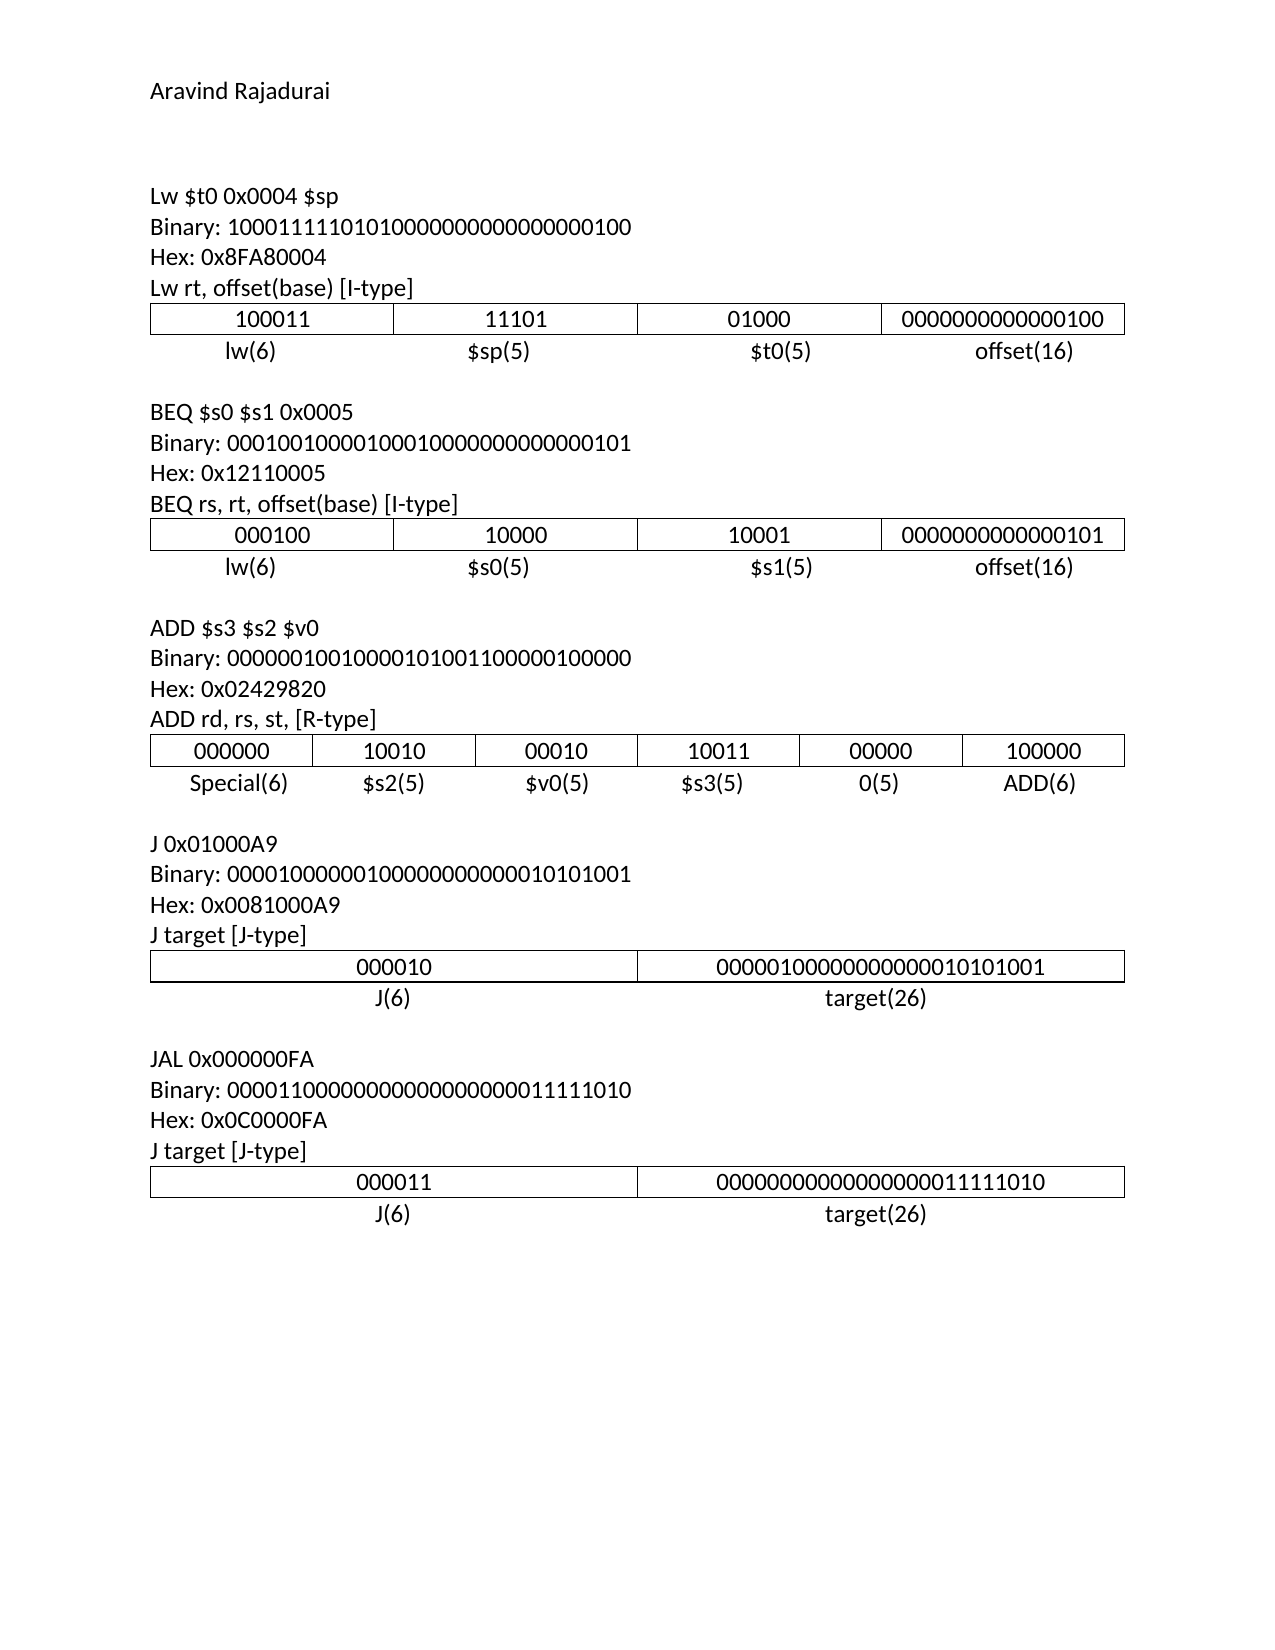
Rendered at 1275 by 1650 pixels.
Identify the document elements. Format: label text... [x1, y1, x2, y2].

table_header 000010 [151, 951, 637, 981]
table_header 00000000000000000011111010 [638, 1167, 1124, 1197]
text Binary: 10001111101010000000000000000100 [150, 211, 1125, 242]
text lw(6) $s0(5) $s1(5) offset(16) [150, 551, 1125, 581]
text lw(6) $sp(5) $t0(5) offset(16) [150, 335, 1125, 366]
text ADD rd, rs, st, [R-type] [150, 703, 1125, 734]
text BEQ rs, rt, offset(base) [I-type] [150, 488, 1125, 518]
text Special(6) $s2(5) $v0(5) $s3(5) 0(5) ADD(6) [150, 767, 1125, 797]
table_header 00000100000000000010101001 [638, 951, 1124, 981]
text Lw $t0 0x0004 $sp [150, 181, 1125, 211]
text Hex: 0x0081000A9 [150, 889, 1125, 919]
table_header 00010 [476, 735, 637, 766]
table_header 11101 [394, 304, 637, 334]
text Hex: 0x8FA80004 [150, 242, 1125, 272]
table_header 0000000000000101 [882, 519, 1124, 550]
text BEQ $s0 $s1 0x0005 [150, 396, 1125, 427]
table_header 10010 [313, 735, 475, 766]
text ADD $s3 $s2 $v0 [150, 612, 1125, 642]
table_header 10001 [638, 519, 881, 550]
text Binary: 00010010000100010000000000000101 [150, 427, 1125, 457]
table_header 00000 [800, 735, 962, 766]
table_header 000000 [151, 735, 312, 766]
text Binary: 00001100000000000000000011111010 [150, 1074, 1125, 1104]
text JAL 0x000000FA [150, 1043, 1125, 1074]
text Binary: 00000010010000101001100000100000 [150, 642, 1125, 673]
text J(6) target(26) [150, 983, 1125, 1013]
table_header 10000 [394, 519, 637, 550]
table_header 01000 [638, 304, 881, 334]
text J(6) target(26) [150, 1198, 1125, 1229]
table_header 000011 [151, 1167, 637, 1197]
text Hex: 0x12110005 [150, 457, 1125, 488]
table_header 100011 [151, 304, 393, 334]
table_header 000100 [151, 519, 393, 550]
table_header 100000 [963, 735, 1124, 766]
text J target [J-type] [150, 1135, 1125, 1166]
table_header 0000000000000100 [882, 304, 1124, 334]
text Hex: 0x02429820 [150, 673, 1125, 703]
text Hex: 0x0C0000FA [150, 1104, 1125, 1135]
text J 0x01000A9 [150, 828, 1125, 858]
table_header 10011 [638, 735, 799, 766]
text Binary: 00001000000100000000000010101001 [150, 858, 1125, 889]
text J target [J-type] [150, 919, 1125, 950]
text Lw rt, offset(base) [I-type] [150, 272, 1125, 303]
